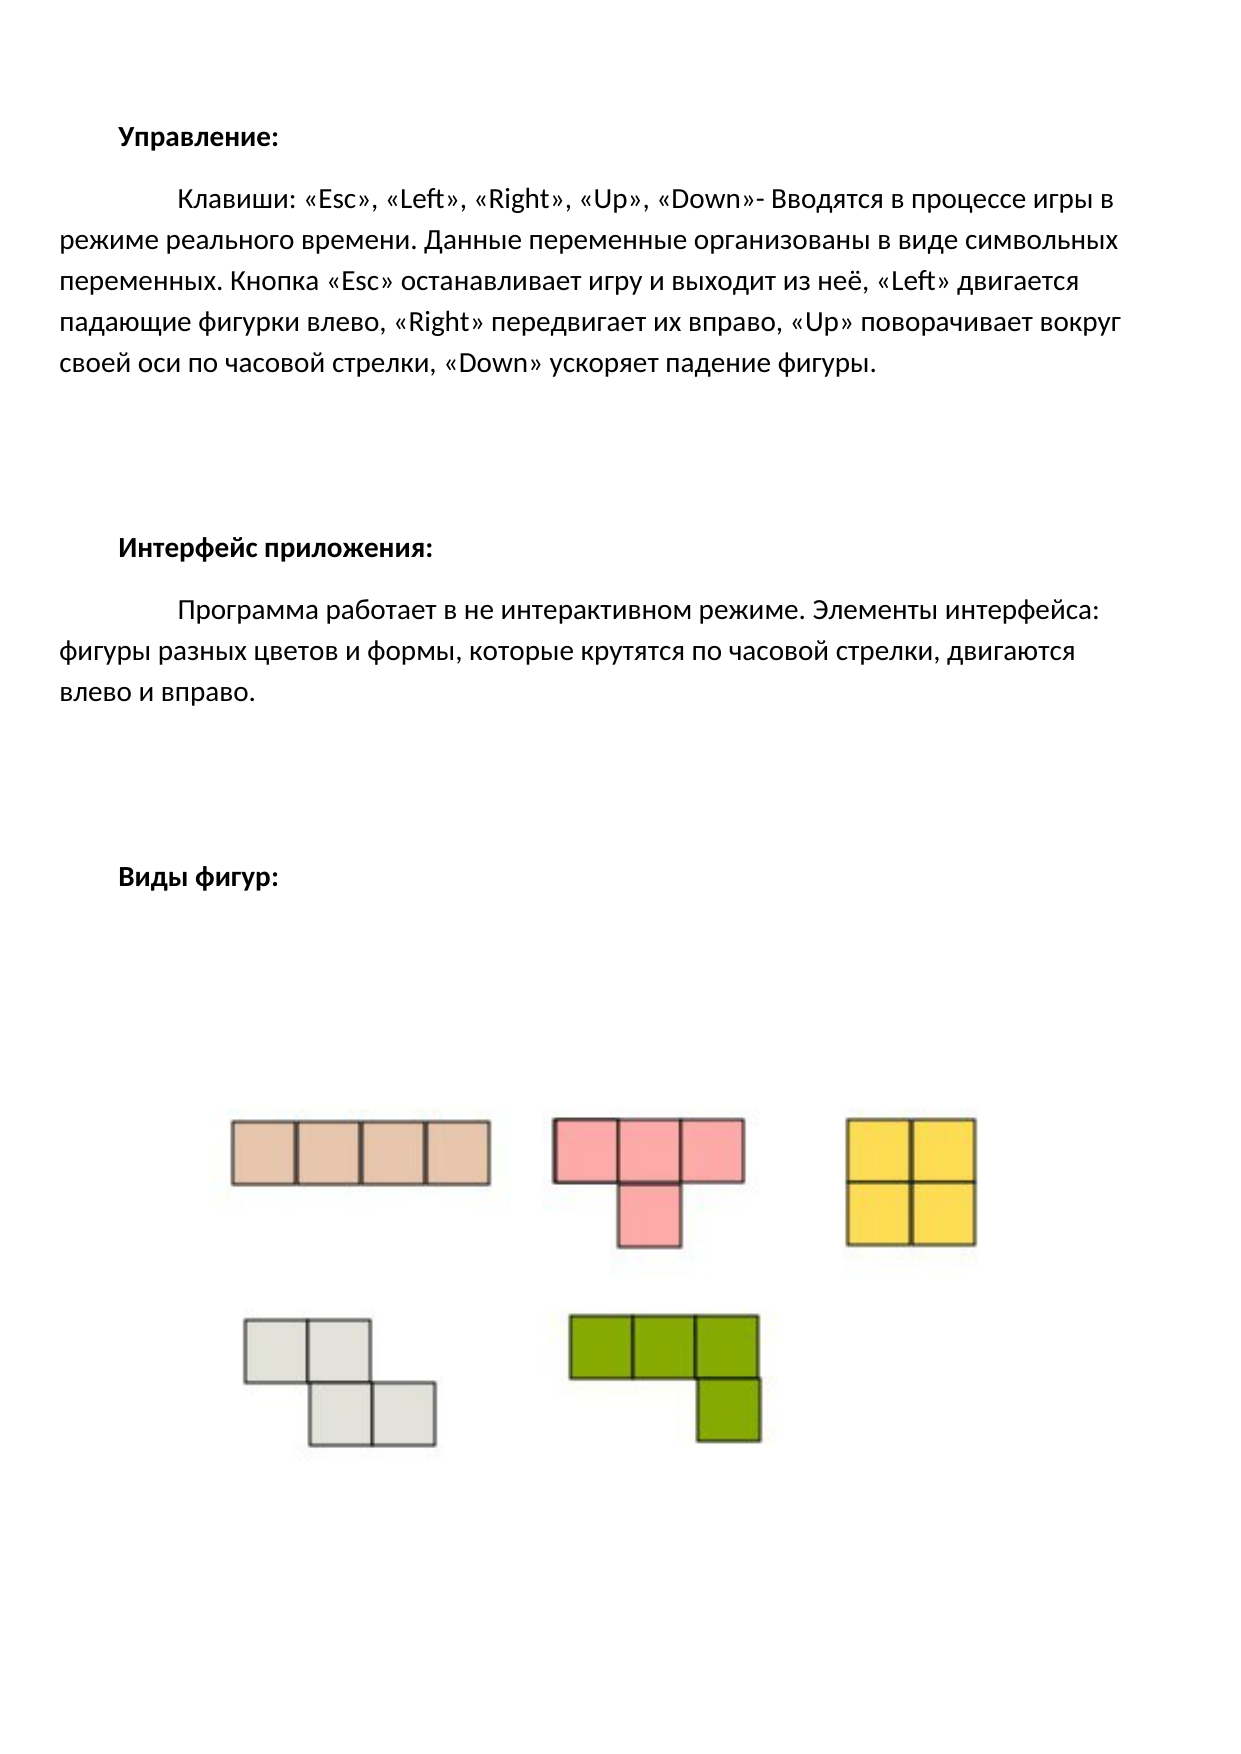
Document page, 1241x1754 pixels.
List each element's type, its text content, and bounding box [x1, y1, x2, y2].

picture [177, 1043, 1040, 1519]
text Виды фигур: [0, 858, 1152, 893]
text Интерфейс приложения: [0, 529, 1152, 564]
text Клавиши: «Esc», «Left», «Right», «Up», «Down»- Вводятся в процессе игры в режиме реального времени. Данные переменные организованы в виде символьных переменных. Кнопка «Esc» останавливает игру и выходит из неё, «Left» двигается падающие фигурки влево, «Right» передвигает их вправо, «Up» поворачивает вокруг своей оси по часовой стрелки, «Down» ускоряет падение фигуры. [59, 180, 1152, 379]
text Управление: [0, 118, 1152, 154]
text Программа работает в не интерактивном режиме. Элементы интерфейса: фигуры разных цветов и формы, которые крутятся по часовой стрелки, двигаются влево и вправо. [59, 591, 1152, 708]
